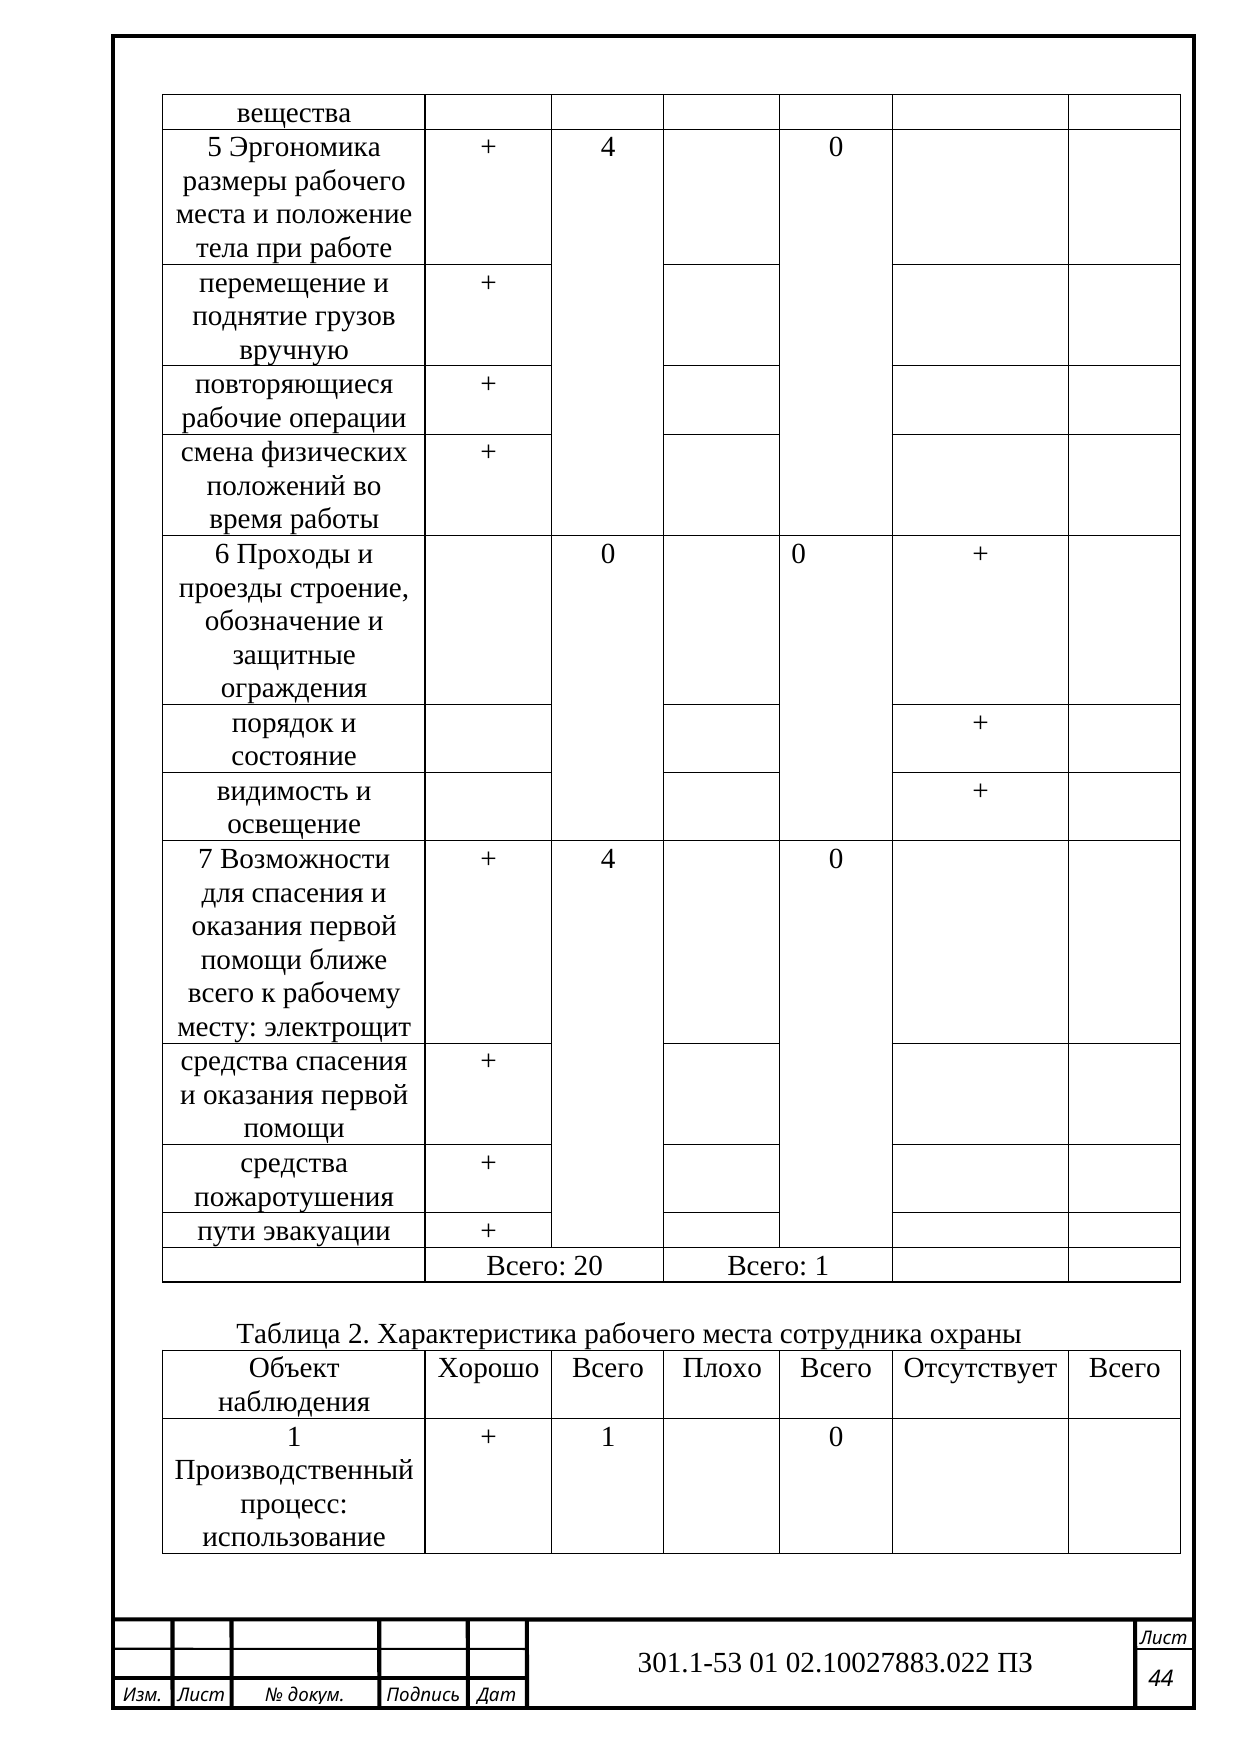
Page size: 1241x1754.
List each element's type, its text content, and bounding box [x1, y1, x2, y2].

table_cell 7 Возможности для спасения и оказания первой помощи ближе всего к рабочему месту: электрощит [163, 841, 424, 1042]
table_header Всего [1069, 1351, 1180, 1418]
table_cell 0 [780, 1419, 892, 1553]
table_cell 4 [552, 130, 663, 535]
table_cell [1069, 1044, 1180, 1144]
table_cell [426, 773, 551, 840]
table_cell [1069, 130, 1180, 264]
table_cell [664, 265, 779, 365]
table_cell + [426, 841, 551, 1042]
text Таблица 2. Характеристика рабочего места сотрудника охраны [162, 1316, 1181, 1349]
table_header Хорошо [426, 1351, 551, 1418]
table_cell средства пожаротушения [163, 1145, 424, 1212]
table_cell порядок и состояние [163, 705, 424, 772]
table_cell повторяющиеся рабочие операции [163, 366, 424, 433]
table_cell [664, 130, 779, 264]
table_header Всего [552, 1351, 663, 1418]
table_cell смена физических положений во время работы [163, 435, 424, 535]
table_cell [664, 435, 779, 535]
table_cell [664, 1145, 779, 1212]
table_cell + [426, 435, 551, 535]
table_cell [1069, 95, 1180, 128]
table_cell 0 [780, 130, 892, 535]
table_cell [664, 536, 779, 704]
table_cell + [426, 1145, 551, 1212]
table_cell + [426, 1213, 551, 1247]
table_cell [426, 536, 551, 704]
table_cell [1069, 705, 1180, 772]
table_cell [1069, 1213, 1180, 1247]
table_cell [893, 130, 1068, 264]
table_cell 0 [780, 536, 892, 840]
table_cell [163, 1419, 424, 1553]
table_cell [426, 705, 551, 772]
table_cell видимость и освещение [163, 773, 424, 840]
table_cell [664, 841, 779, 1042]
table_cell [893, 366, 1068, 433]
table_cell + [893, 705, 1068, 772]
table_cell [1069, 435, 1180, 535]
table_cell + [893, 773, 1068, 840]
table_cell Всего: 1 [664, 1248, 892, 1281]
table_cell [893, 1145, 1068, 1212]
table_cell [1069, 265, 1180, 365]
table_cell [1069, 773, 1180, 840]
table_cell 4 [552, 841, 663, 1247]
table_cell [893, 95, 1068, 128]
table_header Всего [780, 1351, 892, 1418]
table_cell [664, 366, 779, 433]
table_cell [893, 435, 1068, 535]
table_cell 5 Эргономика размеры рабочего места и положение тела при работе [163, 130, 424, 264]
table_cell 0 [552, 536, 663, 840]
table_cell + [893, 536, 1068, 704]
table_cell [163, 1248, 424, 1281]
table_cell [893, 841, 1068, 1042]
table_cell + [426, 130, 551, 264]
table_cell [664, 1213, 779, 1247]
table_cell + [426, 366, 551, 433]
table_cell [664, 773, 779, 840]
table_cell [664, 1419, 779, 1553]
table_cell + [426, 95, 551, 128]
table_cell Всего: 20 [426, 1248, 663, 1281]
table_cell [893, 1213, 1068, 1247]
table_cell пути эвакуации [163, 1213, 424, 1247]
table_cell [893, 1044, 1068, 1144]
table_cell перемещение и поднятие грузов вручную [163, 265, 424, 365]
table_cell [1069, 1145, 1180, 1212]
table_cell + [426, 265, 551, 365]
table_cell [664, 95, 779, 128]
table_header Плохо [664, 1351, 779, 1418]
table_cell средства спасения и оказания первой помощи [163, 1044, 424, 1144]
table_header Отсутствует [893, 1351, 1068, 1418]
table_cell [1069, 841, 1180, 1042]
table_cell [893, 265, 1068, 365]
table_cell [1069, 536, 1180, 704]
table_cell 1 [552, 1419, 663, 1553]
table_cell [893, 1419, 1068, 1553]
table_cell [893, 1248, 1068, 1281]
table_header Объект наблюдения [163, 1351, 424, 1418]
table_cell + [426, 1419, 551, 1553]
table_cell 0 [780, 841, 892, 1247]
table_cell [1069, 366, 1180, 433]
table_cell химические вещества [163, 95, 424, 128]
table_cell [664, 1044, 779, 1144]
table_cell + [426, 1044, 551, 1144]
table_cell [664, 705, 779, 772]
table_cell [1069, 1419, 1180, 1553]
table_cell [1069, 1248, 1180, 1281]
table_cell 6 Проходы и проезды строение, обозначение и защитные ограждения [163, 536, 424, 704]
